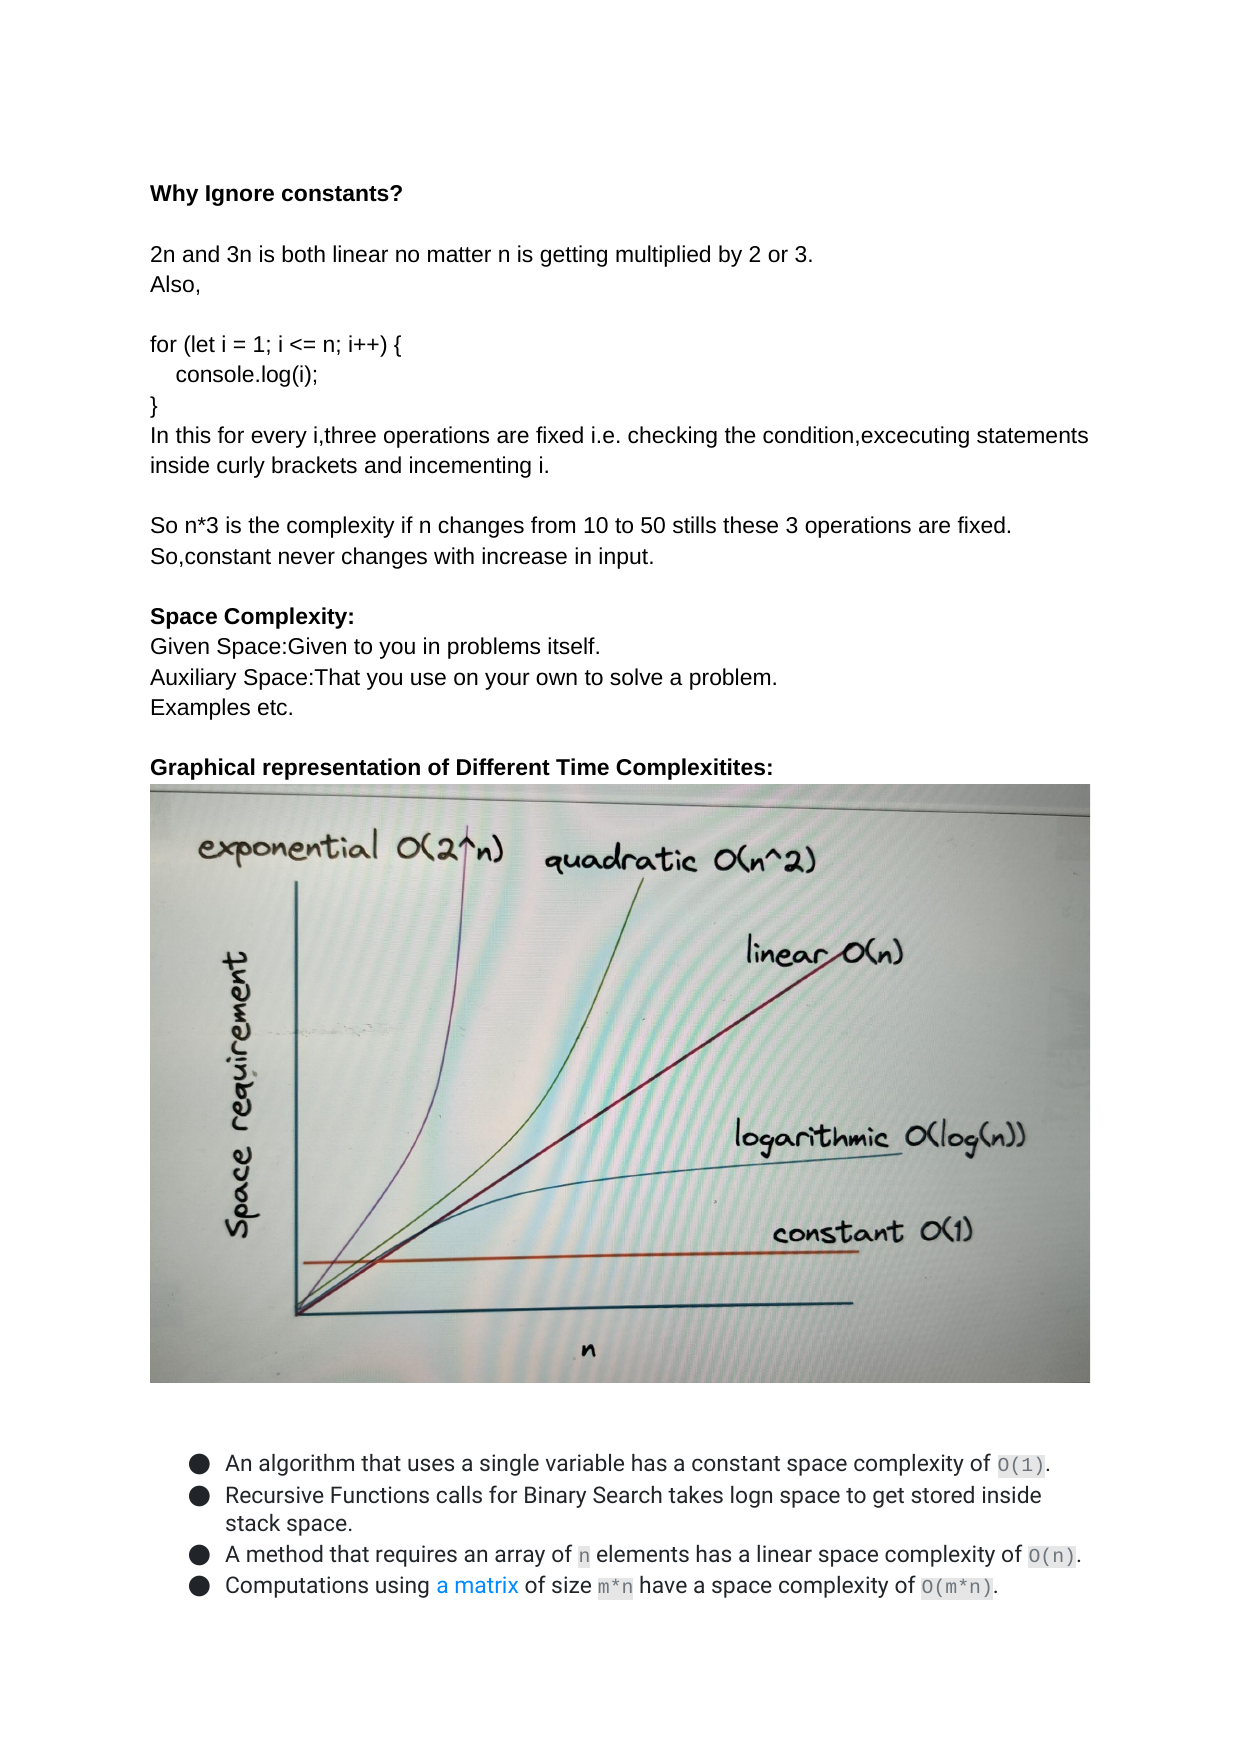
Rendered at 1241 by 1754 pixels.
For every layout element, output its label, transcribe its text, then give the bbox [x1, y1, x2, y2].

list Computations using a matrix of size m*n have a space complexity of O(m*n). [187, 1569, 1090, 1601]
text So n*3 is the complexity if n changes from 10 to 50 stills these 3 operations are fixed. [150, 512, 1090, 539]
text Auxiliary Space:That you use on your own to solve a problem. [150, 663, 1090, 690]
text Examples etc. [150, 694, 1090, 720]
text Also, [150, 271, 1090, 297]
text So,constant never changes with increase in input. [150, 543, 1090, 569]
text } [150, 392, 1090, 418]
list An algorithm that uses a single variable has a constant space complexity of O(1). [187, 1447, 1090, 1478]
text Why Ignore constants? [150, 180, 1090, 207]
text Given Space:Given to you in problems itself. [150, 633, 1090, 660]
list Recursive Functions calls for Binary Search takes logn space to get stored inside stack space. [187, 1478, 1090, 1537]
text In this for every i,three operations are fixed i.e. checking the condition,excecuting statements inside curly brackets and incementing i. [150, 422, 1090, 478]
text Graphical representation of Different Time Complexitites: [150, 754, 1090, 781]
text Space Complexity: [150, 603, 1090, 629]
list A method that requires an array of n elements has a linear space complexity of O(n). [187, 1537, 1090, 1569]
text 2n and 3n is both linear no matter n is getting multiplied by 2 or 3. [150, 241, 1090, 267]
text console.log(i); [150, 361, 1090, 388]
text for (let i = 1; i <= n; i++) { [150, 331, 1090, 358]
picture [150, 784, 1091, 1383]
